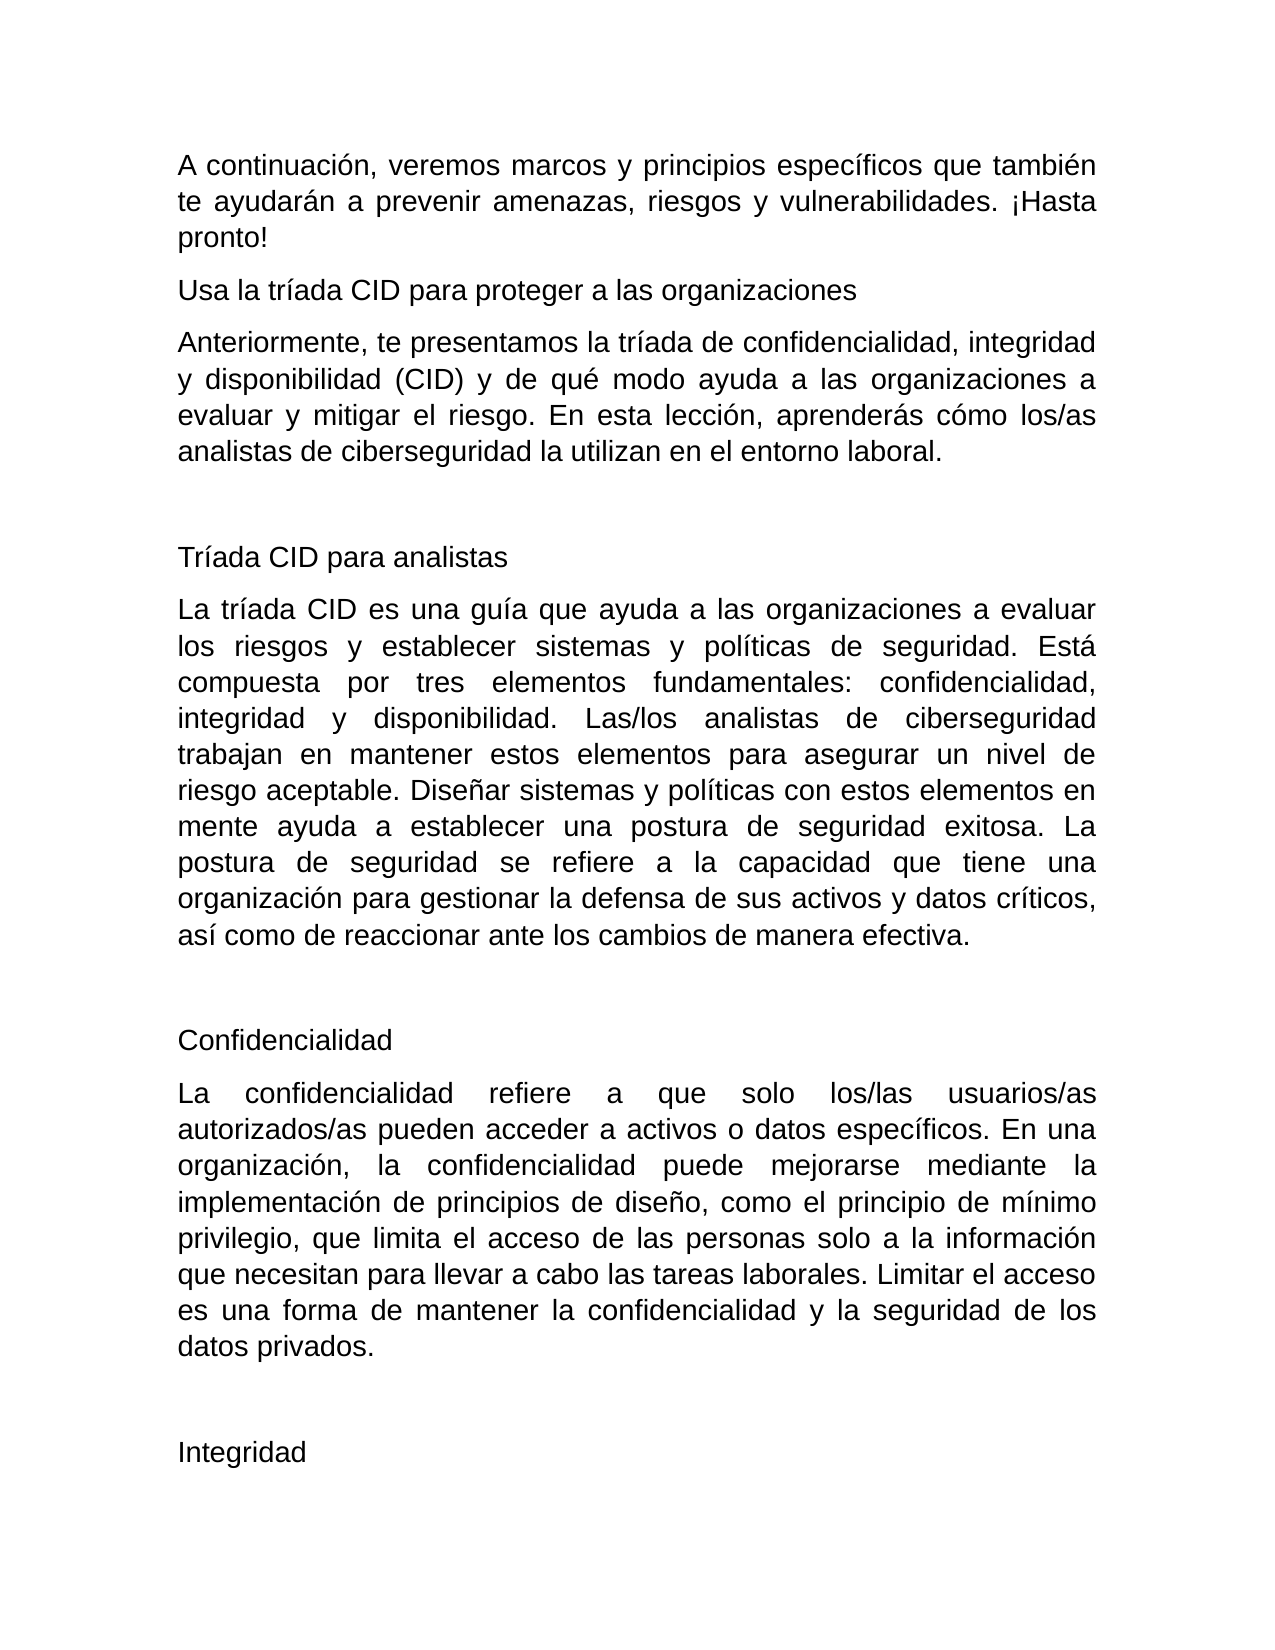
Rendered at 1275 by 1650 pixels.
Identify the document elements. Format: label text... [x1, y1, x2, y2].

text Integridad [177, 1435, 1098, 1468]
text Usa la tríada CID para proteger a las organizaciones [177, 273, 1098, 306]
text Anteriormente, te presentamos la tríada de confidencialidad, integridad y disponibilidad (CID) y de qué modo ayuda a las organizaciones a evaluar y mitigar el riesgo. En esta lección, aprenderás cómo los/as analistas de ciberseguridad la utilizan en el entorno laboral. [177, 326, 1098, 467]
text Tríada CID para analistas [177, 539, 1098, 573]
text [177, 148, 1098, 253]
text La confidencialidad refiere a que solo los/las usuarios/as autorizados/as pueden acceder a activos o datos específicos. En una organización, la confidencialidad puede mejorarse mediante la implementación de principios de diseño, como el principio de mínimo privilegio, que limita el acceso de las personas solo a la información que necesitan para llevar a cabo las tareas laborales. Limitar el acceso es una forma de mantener la confidencialidad y la seguridad de los datos privados. [177, 1076, 1098, 1363]
text Confidencialidad [177, 1023, 1098, 1057]
text La tríada CID es una guía que ayuda a las organizaciones a evaluar los riesgos y establecer sistemas y políticas de seguridad. Está compuesta por tres elementos fundamentales: confidencialidad, integridad y disponibilidad. Las/los analistas de ciberseguridad trabajan en mantener estos elementos para asegurar un nivel de riesgo aceptable. Diseñar sistemas y políticas con estos elementos en mente ayuda a establecer una postura de seguridad exitosa. La postura de seguridad se refiere a la capacidad que tiene una organización para gestionar la defensa de sus activos y datos críticos, así como de reaccionar ante los cambios de manera efectiva. [177, 592, 1098, 951]
